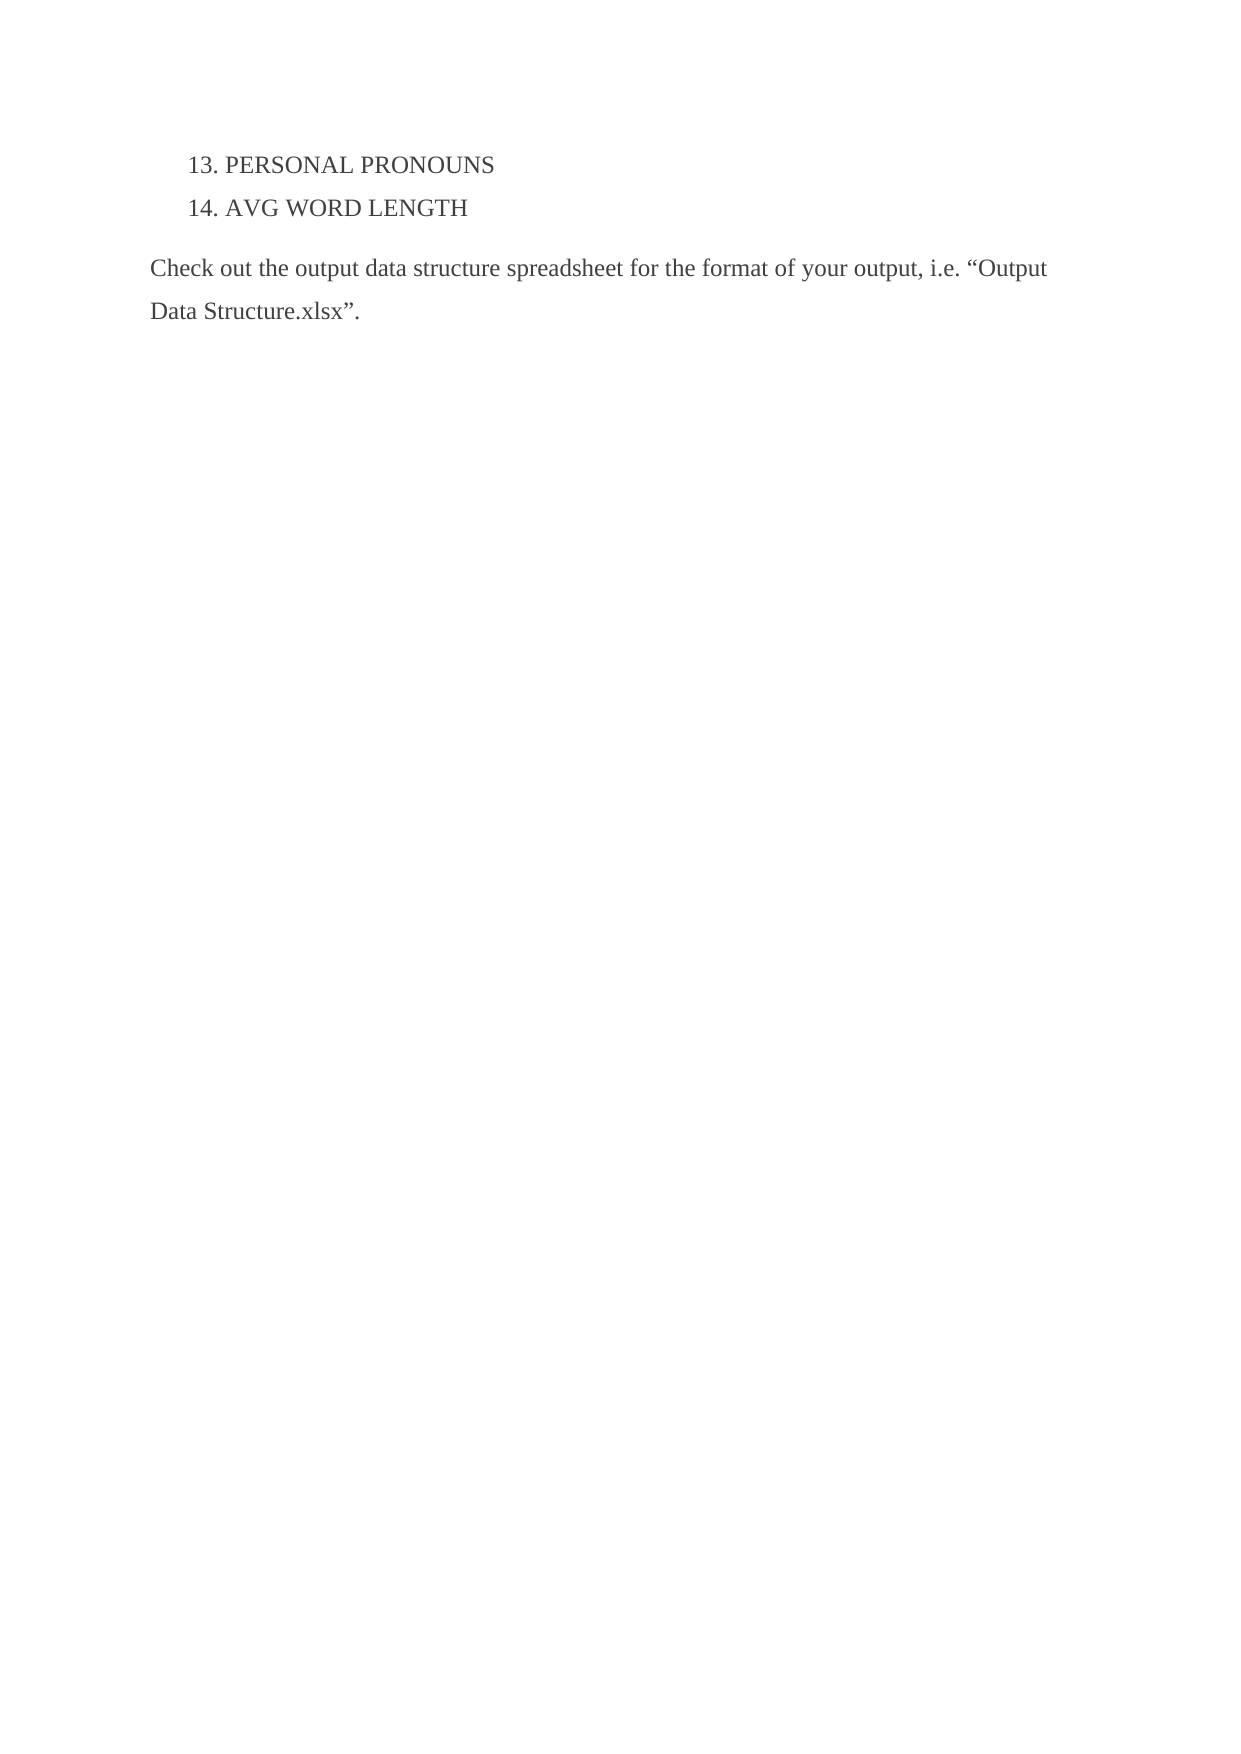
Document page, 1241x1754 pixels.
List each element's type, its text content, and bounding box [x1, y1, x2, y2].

text Check out the output data structure spreadsheet for the format of your output, i.e. “Output Data Structure.xlsx”. [150, 253, 1090, 325]
list AVG WORD LENGTH [187, 193, 1090, 222]
list PERSONAL PRONOUNS [187, 150, 1090, 179]
